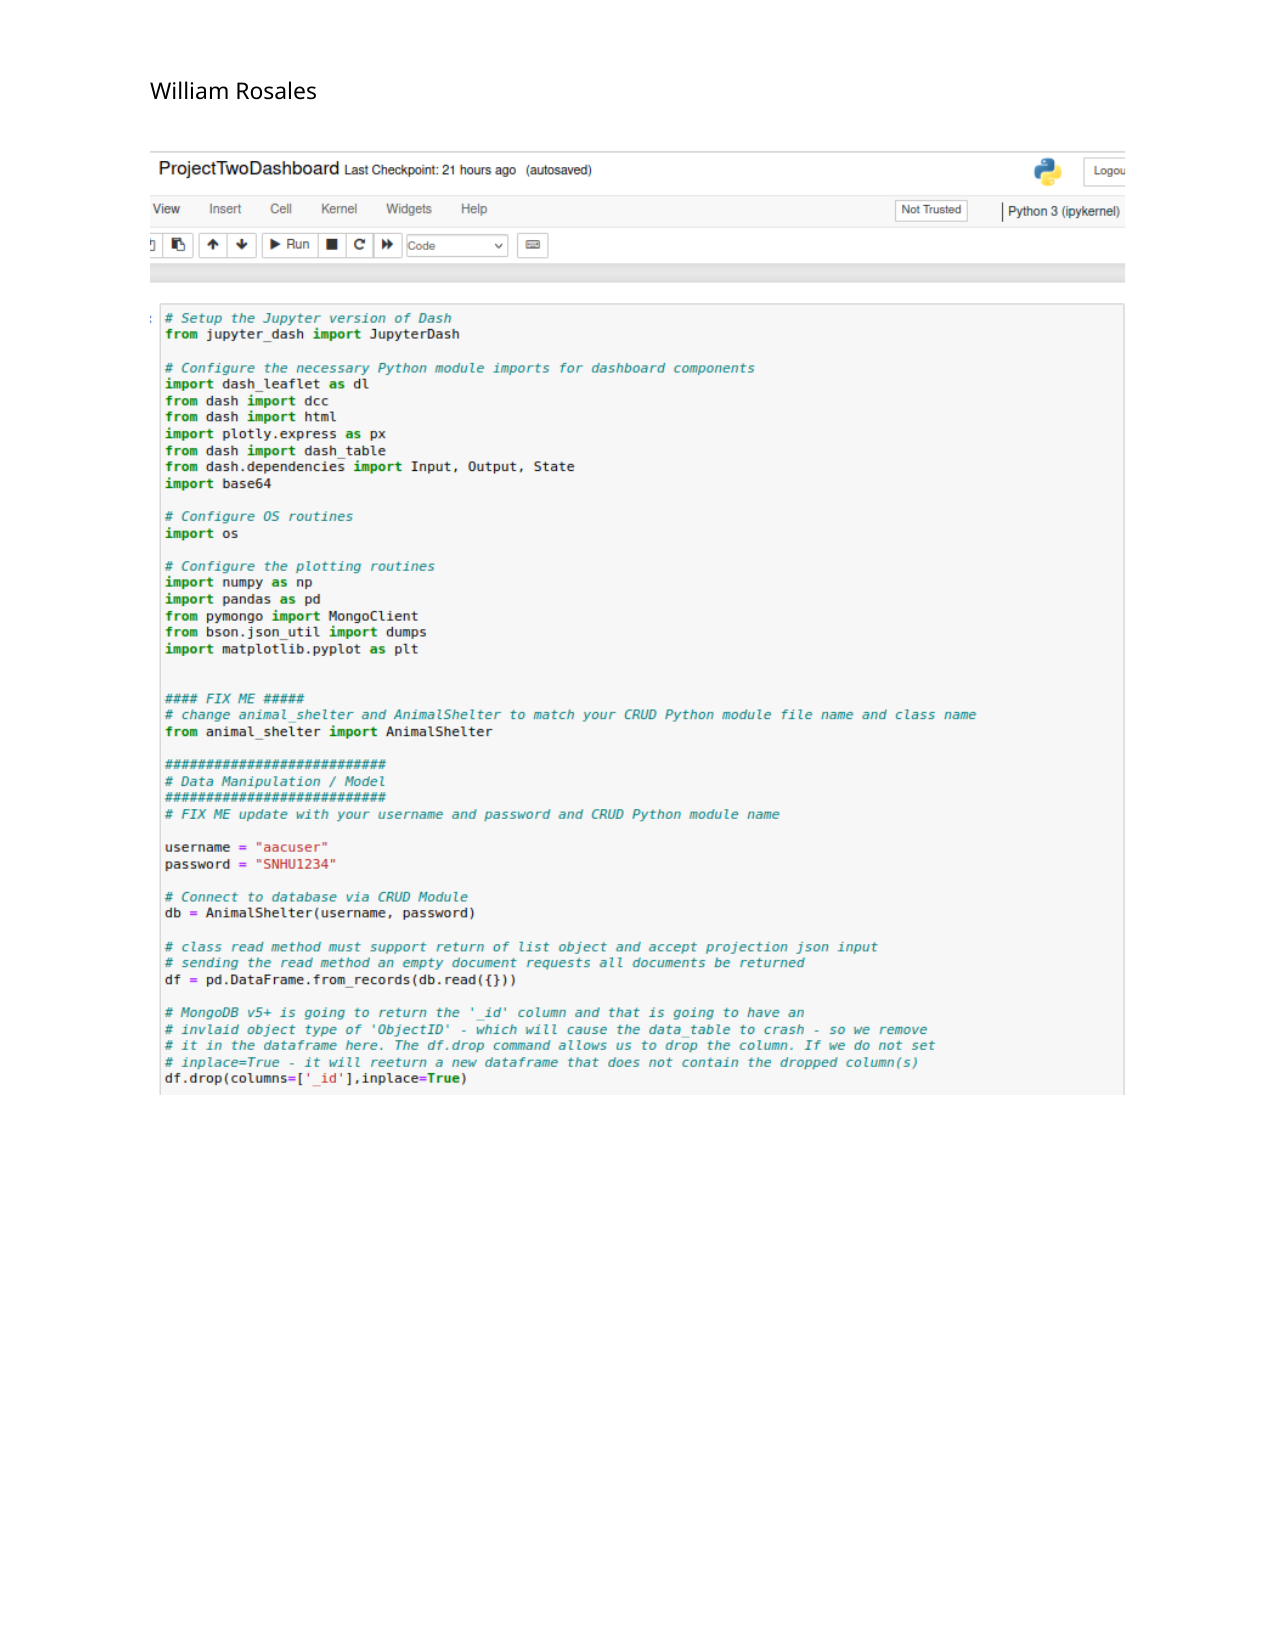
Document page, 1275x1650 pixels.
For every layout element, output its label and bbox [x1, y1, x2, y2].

picture [150, 150, 1125, 1095]
